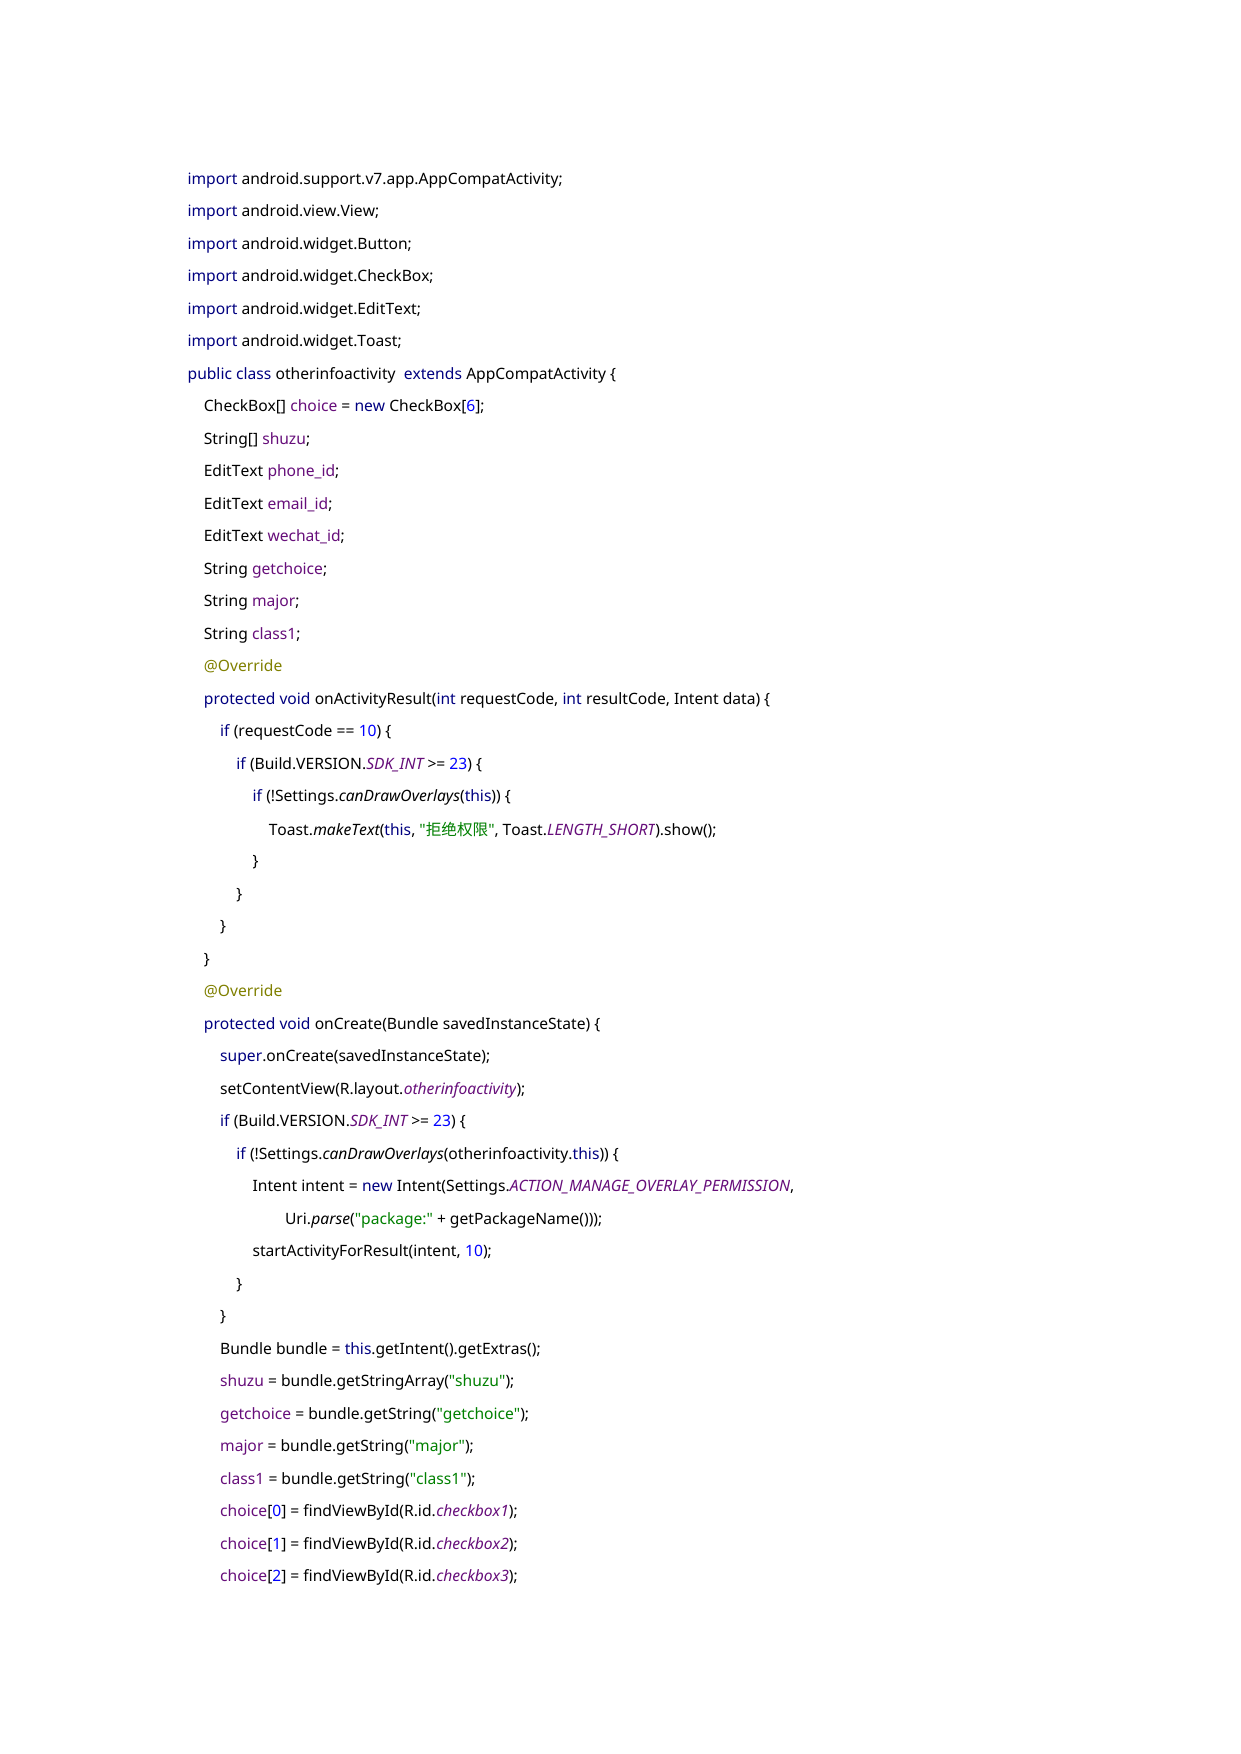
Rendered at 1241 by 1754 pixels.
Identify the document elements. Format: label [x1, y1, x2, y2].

text [187, 162, 1053, 1592]
